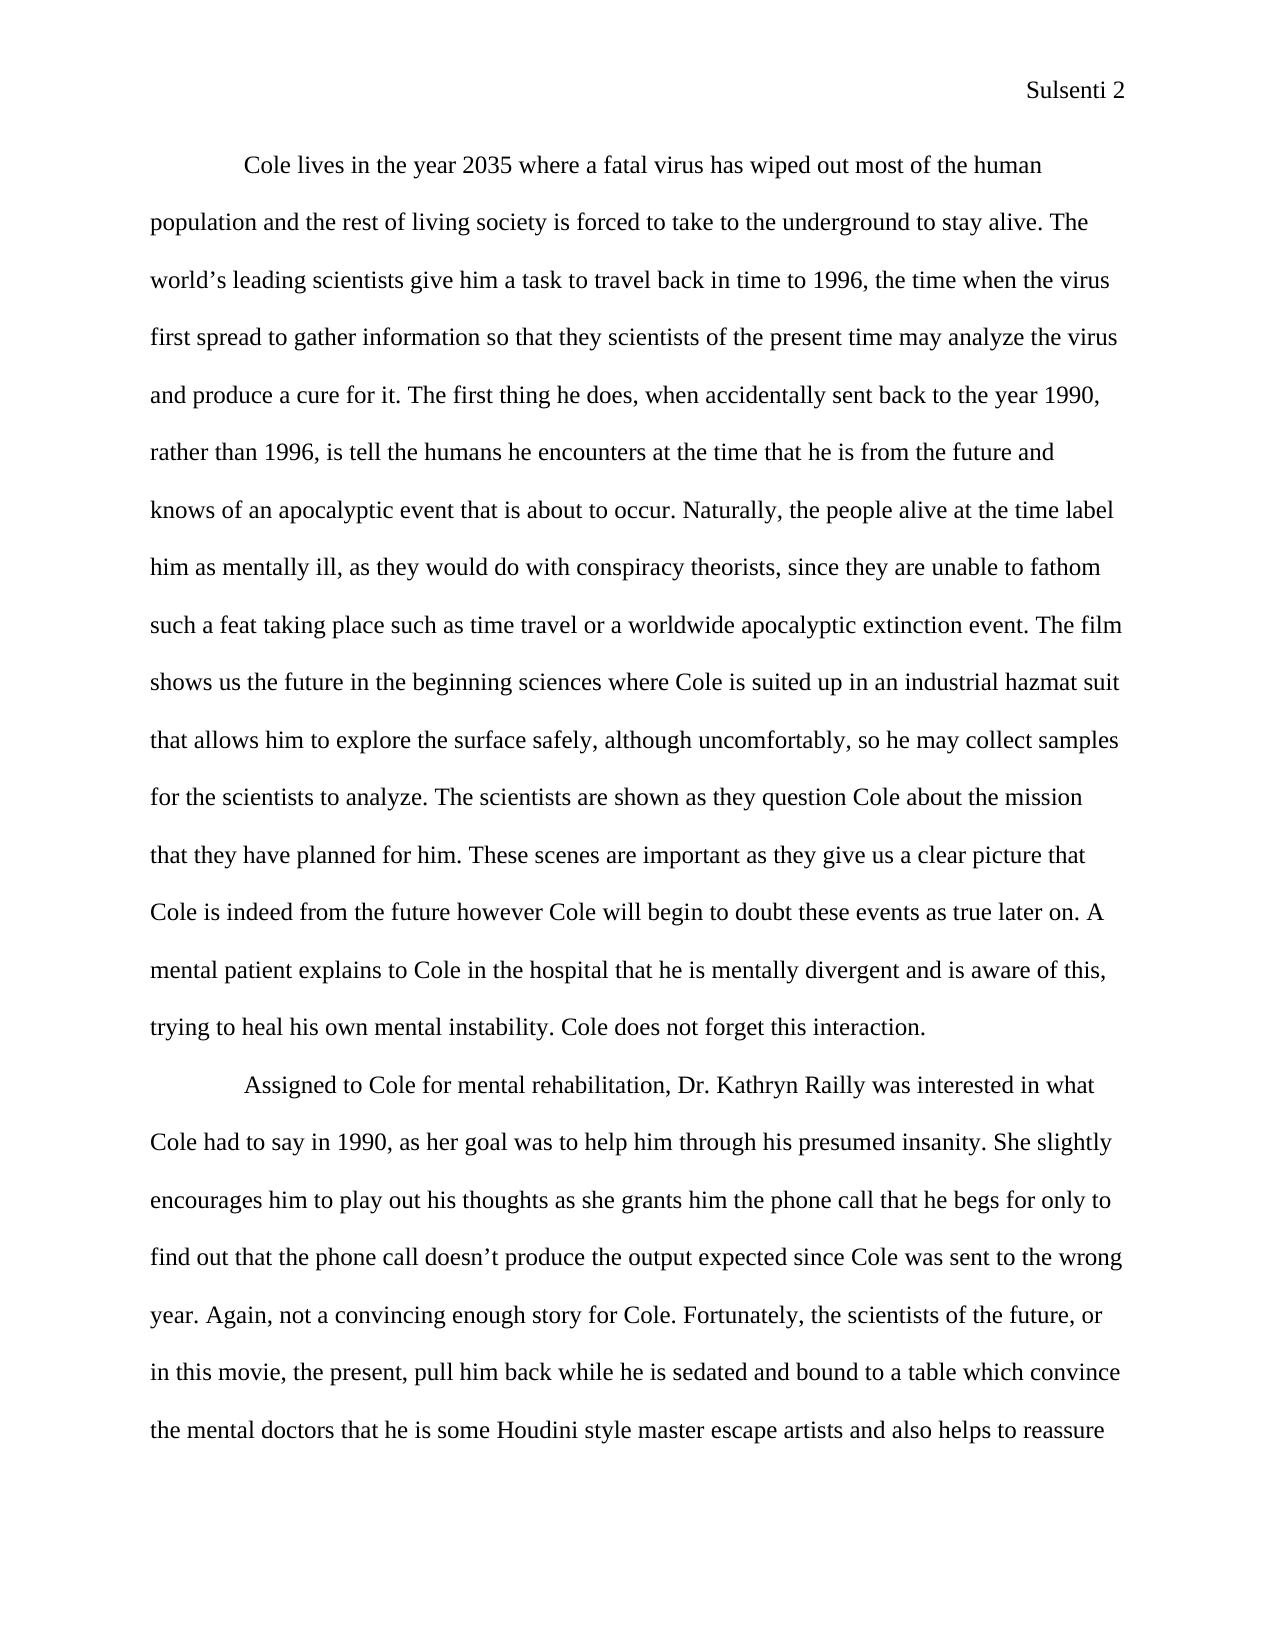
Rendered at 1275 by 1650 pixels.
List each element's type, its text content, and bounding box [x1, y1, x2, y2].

text Cole lives in the year 2035 where a fatal virus has wiped out most of the human population and the rest of living society is forced to take to the underground to stay alive. The world’s leading scientists give him a task to travel back in time to 1996, the time when the virus first spread to gather information so that they scientists of the present time may analyze the virus and produce a cure for it. The first thing he does, when accidentally sent back to the year 1990, rather than 1996, is tell the humans he encounters at the time that he is from the future and knows of an apocalyptic event that is about to occur. Naturally, the people alive at the time label him as mentally ill, as they would do with conspiracy theorists, since they are unable to fathom such a feat taking place such as time travel or a worldwide apocalyptic extinction event. The film shows us the future in the beginning sciences where Cole is suited up in an industrial hazmat suit that allows him to explore the surface safely, although uncomfortably, so he may collect samples for the scientists to analyze. The scientists are shown as they question Cole about the mission that they have planned for him. These scenes are important as they give us a clear picture that Cole is indeed from the future however Cole will begin to doubt these events as true later on. A mental patient explains to Cole in the hospital that he is mentally divergent and is aware of this, trying to heal his own mental instability. Cole does not forget this interaction. [150, 150, 1125, 1041]
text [150, 1070, 1125, 1444]
